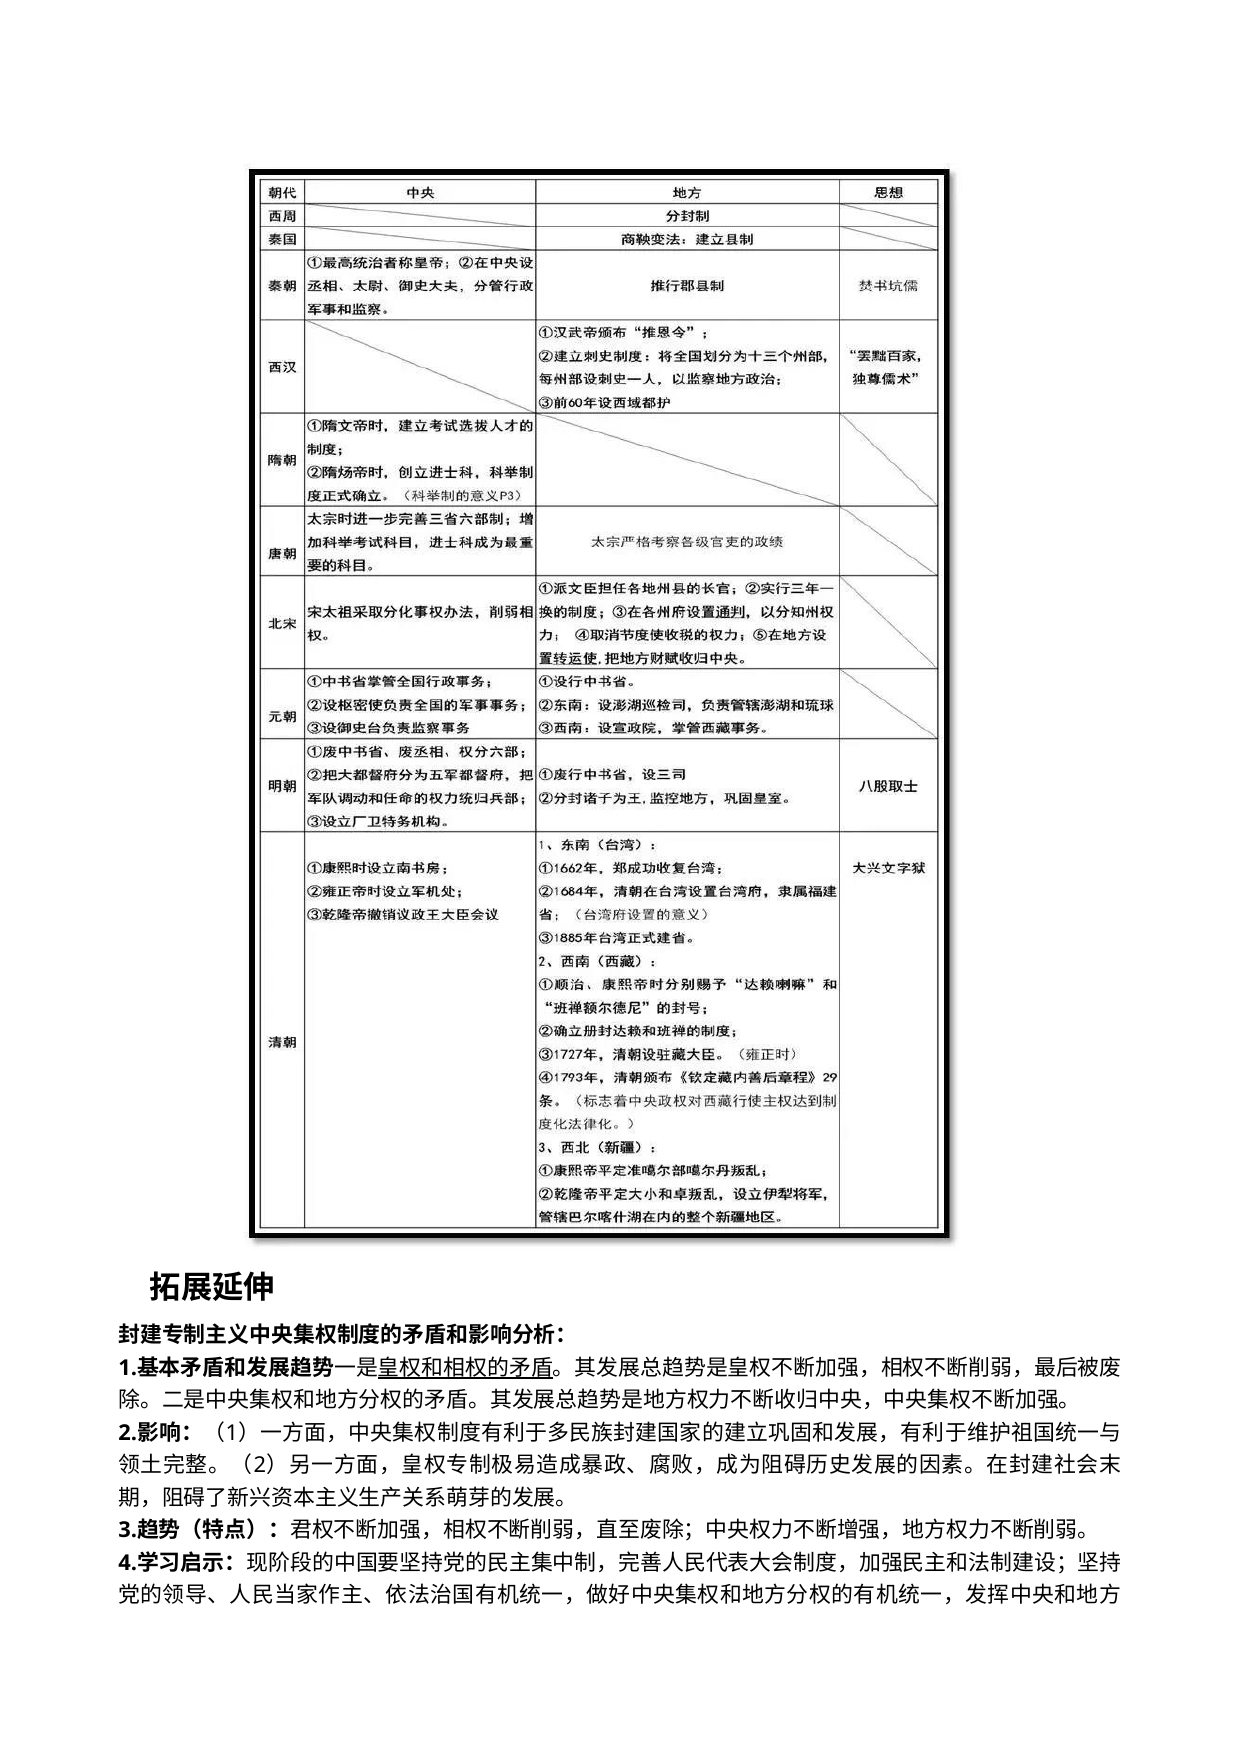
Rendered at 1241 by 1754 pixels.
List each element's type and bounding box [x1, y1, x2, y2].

picture [243, 163, 962, 1247]
list [118, 1252, 1122, 1609]
